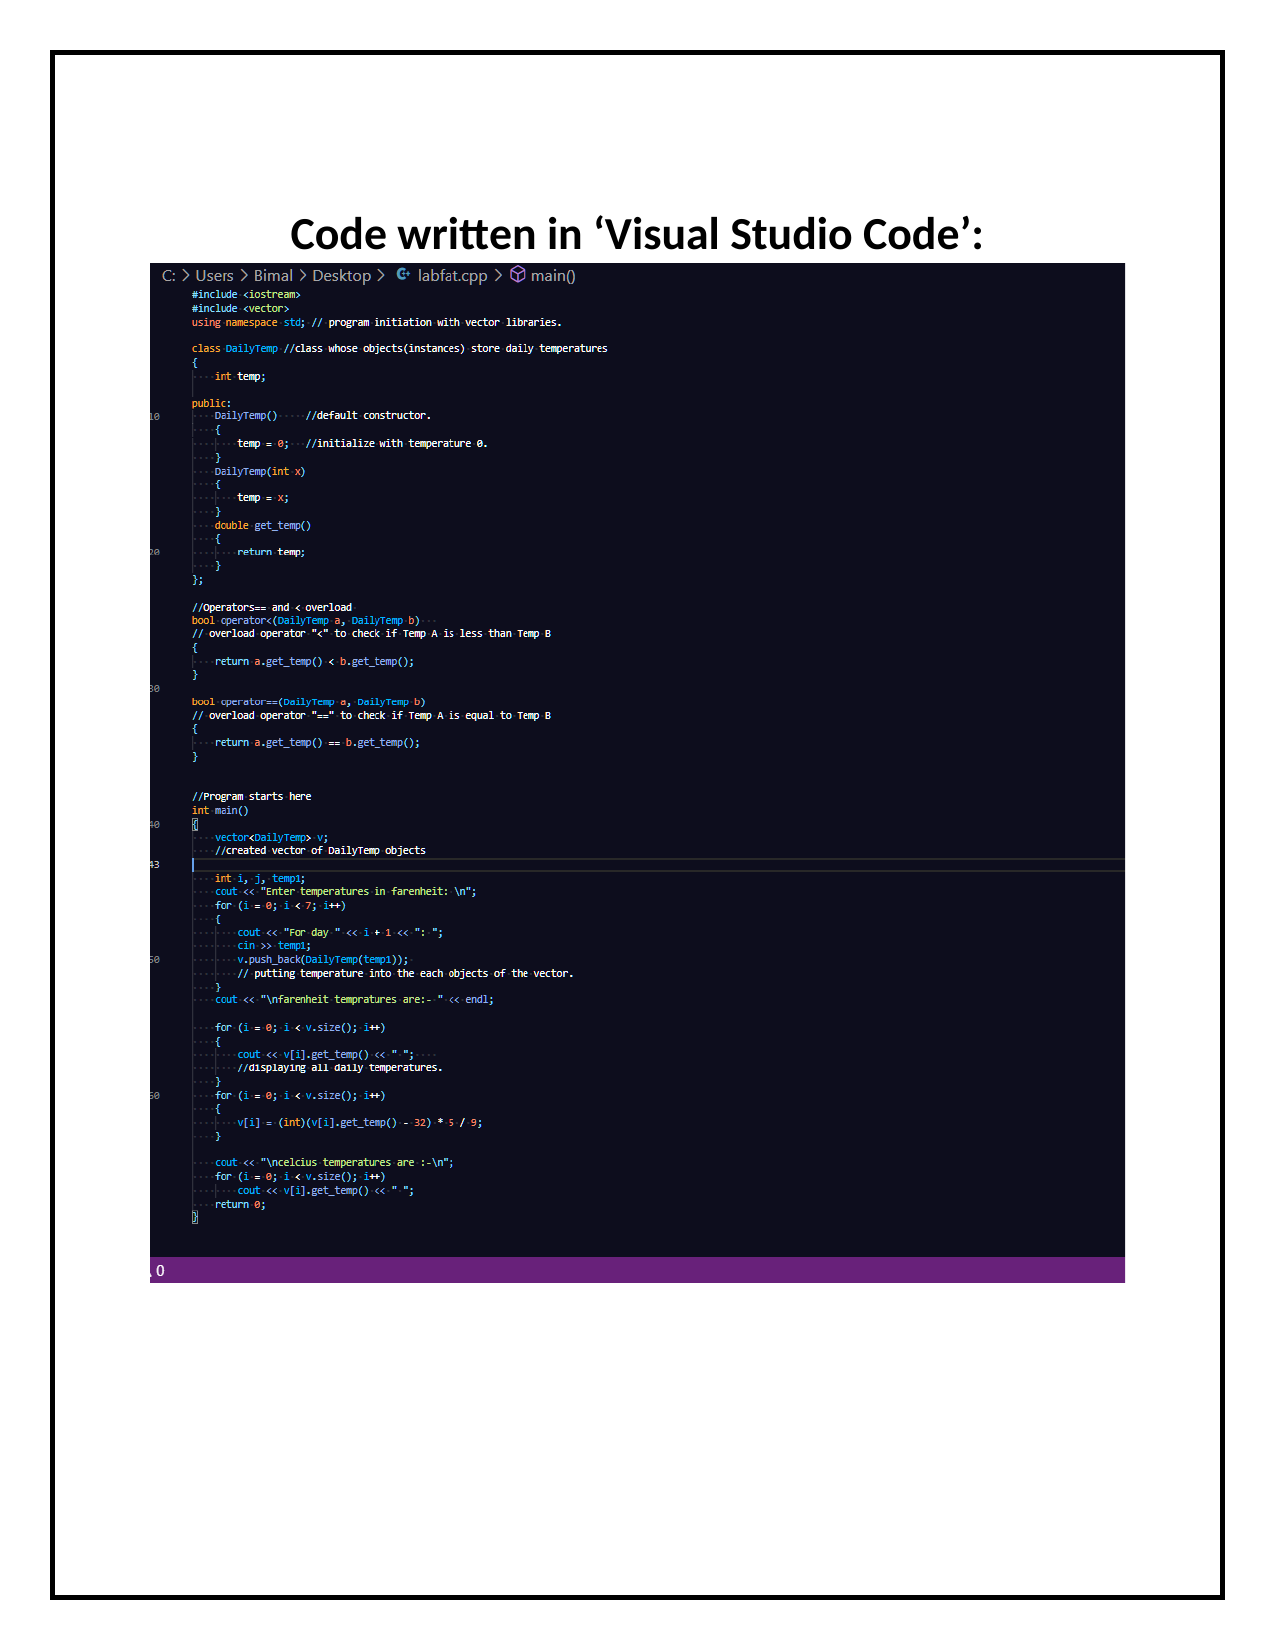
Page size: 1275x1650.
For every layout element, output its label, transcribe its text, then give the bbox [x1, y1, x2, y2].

text Code written in ‘Visual Studio Code’: [150, 205, 1125, 263]
picture [150, 263, 1125, 1283]
